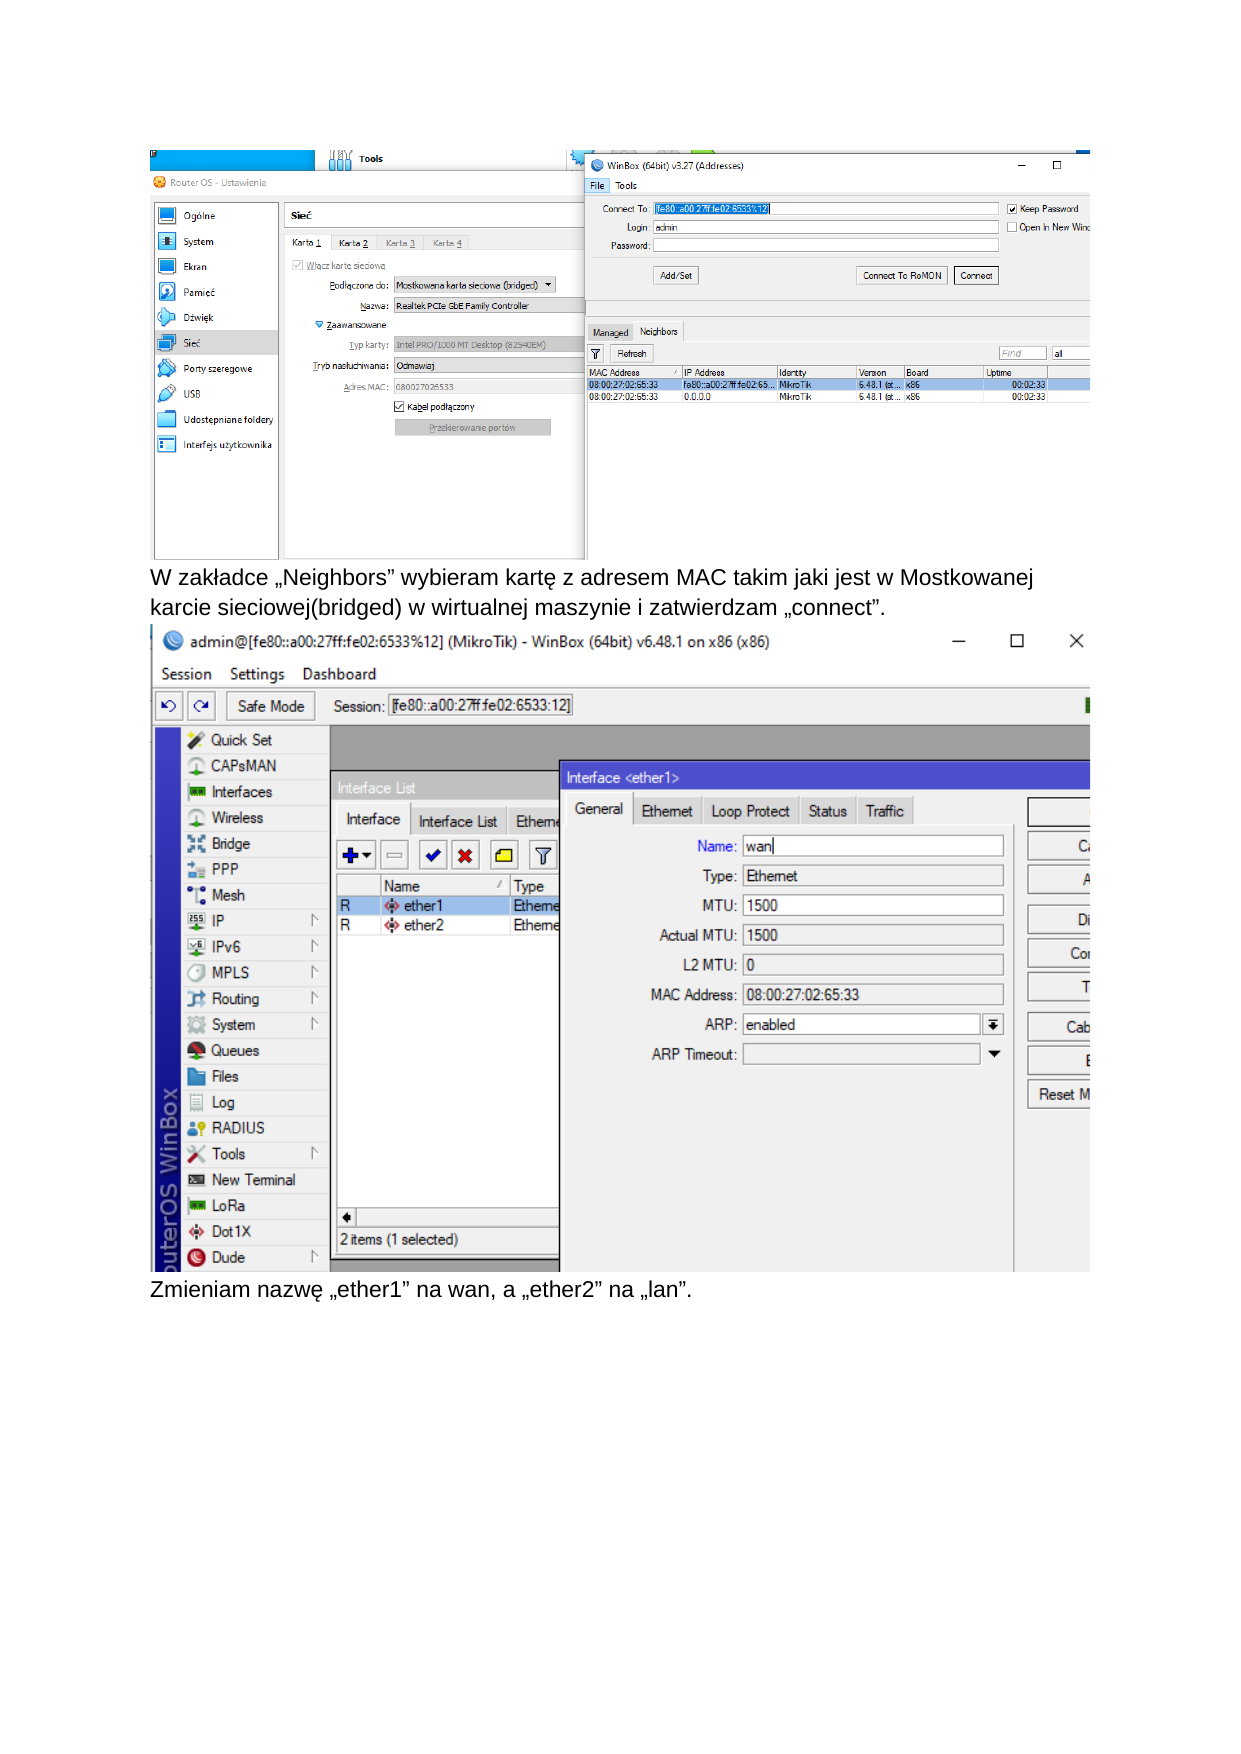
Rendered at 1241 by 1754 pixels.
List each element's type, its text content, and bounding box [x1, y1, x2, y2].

text Zmieniam nazwę „ether1” na wan, a „ether2” na „lan”. [150, 1276, 1090, 1302]
picture [150, 624, 1091, 1272]
picture [150, 150, 1091, 560]
text W zakładce „Neighbors” wybieram kartę z adresem MAC takim jaki jest w Mostkowanej karcie sieciowej(bridged) w wirtualnej maszynie i zatwierdzam „connect”. [150, 564, 1090, 620]
